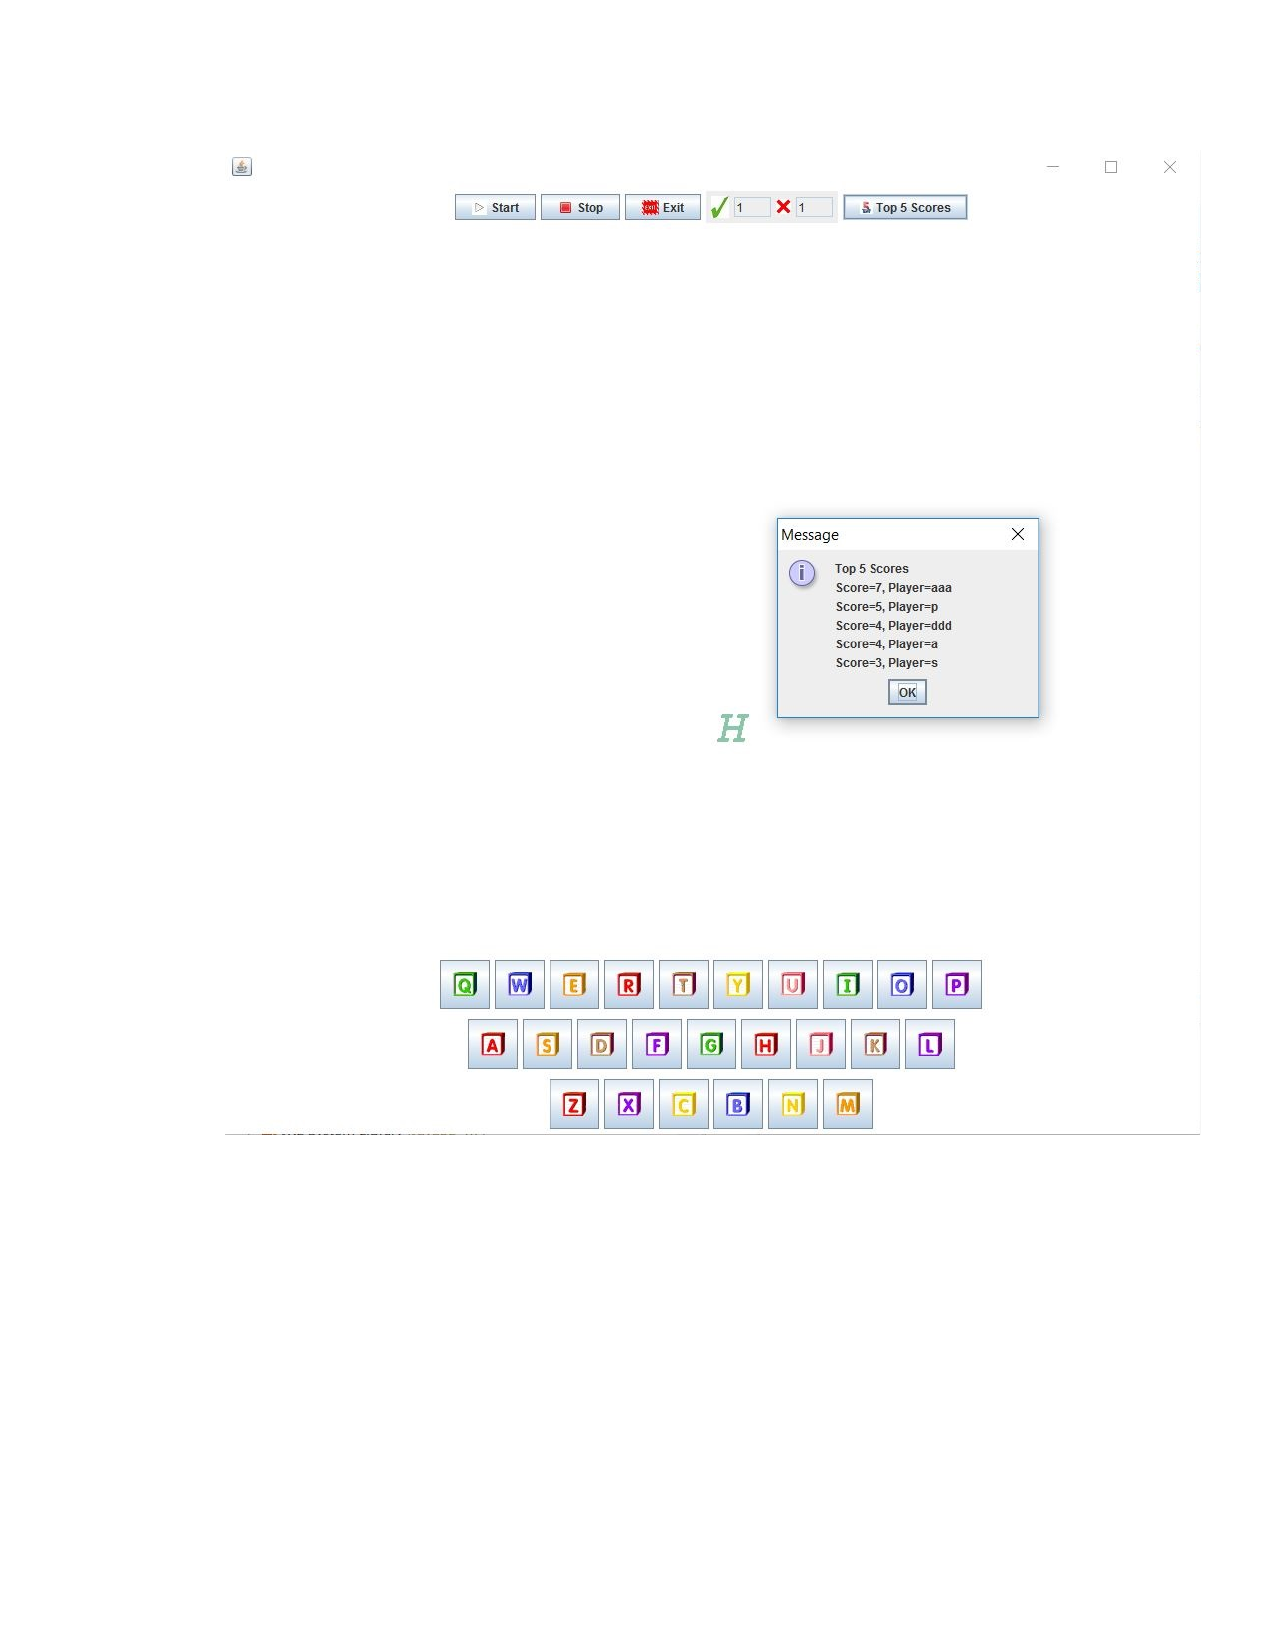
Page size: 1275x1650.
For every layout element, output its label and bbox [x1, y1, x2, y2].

picture [225, 150, 1200, 1135]
